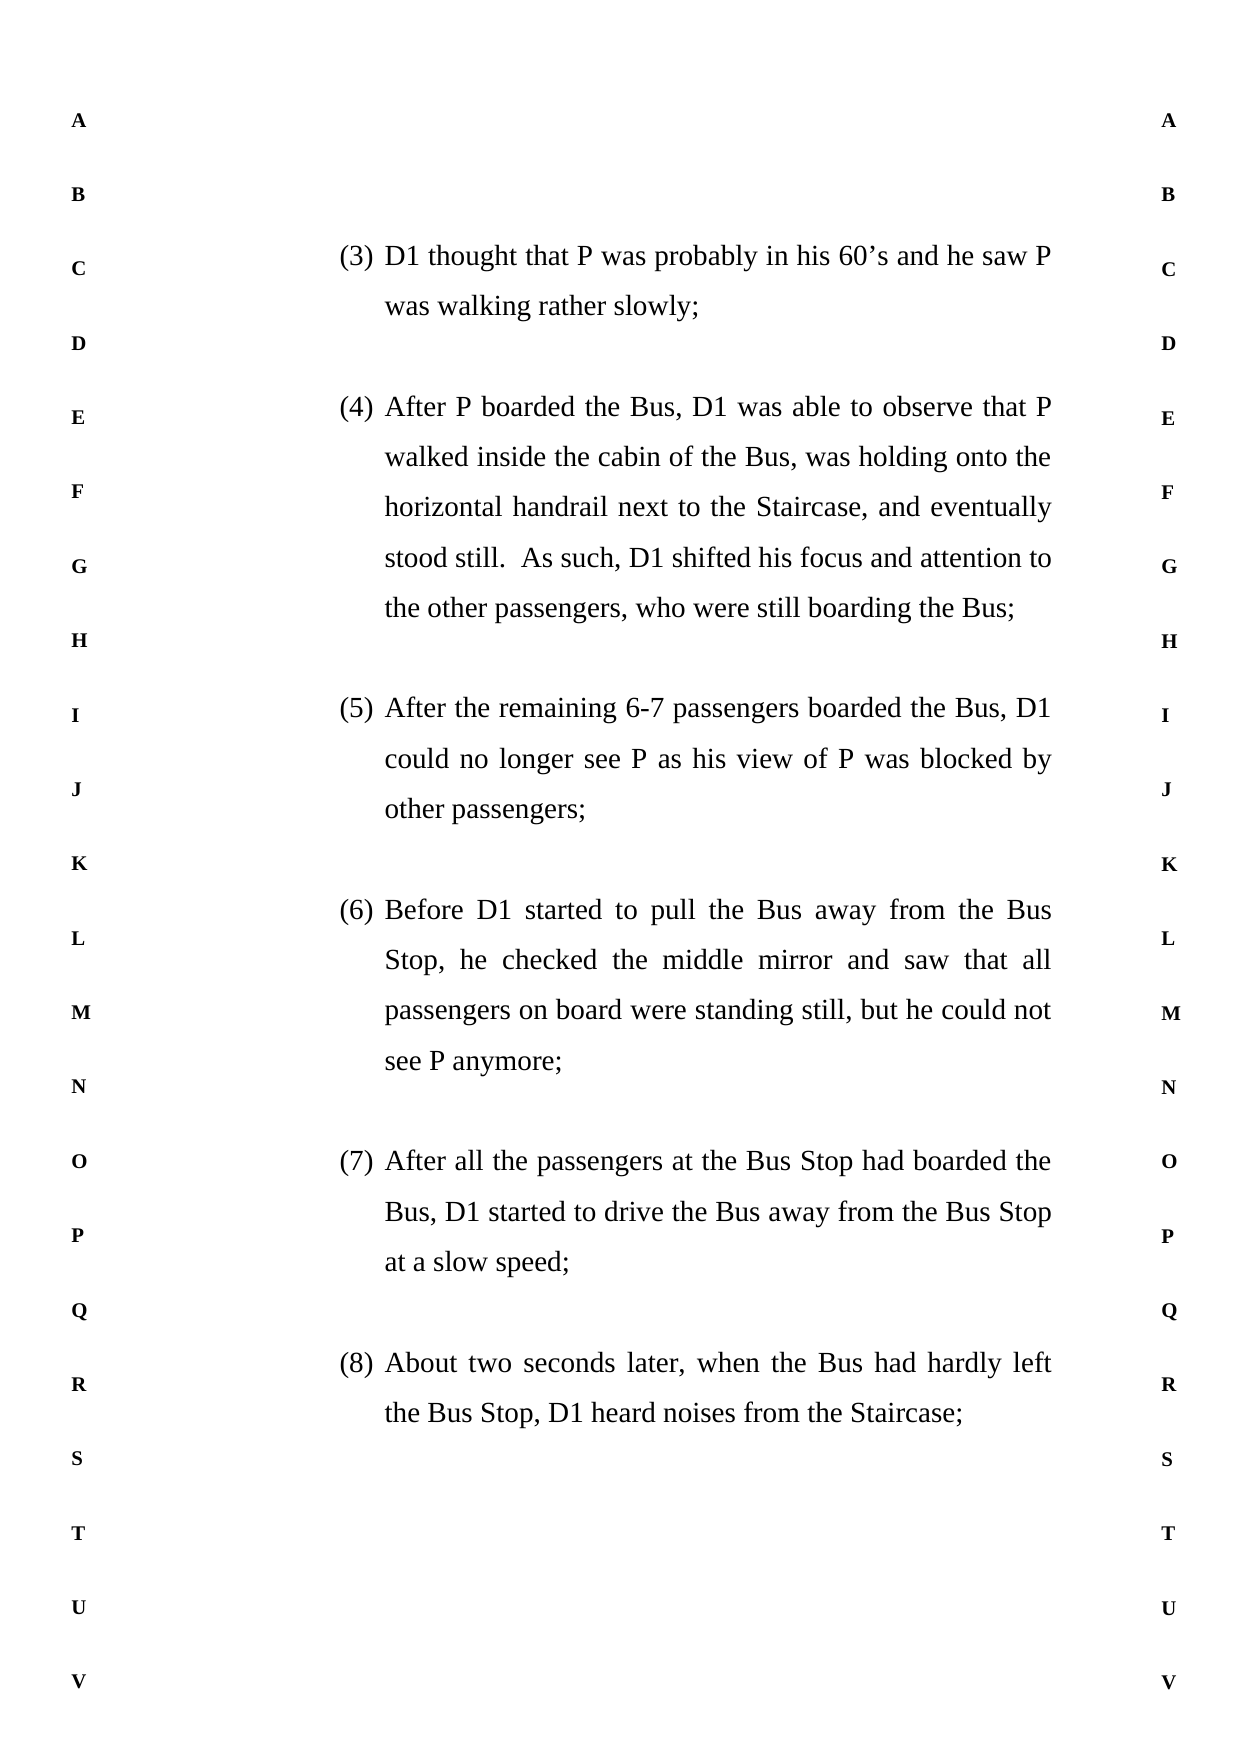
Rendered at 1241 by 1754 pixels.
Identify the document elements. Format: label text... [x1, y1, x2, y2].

list About two seconds later, when the Bus had hardly left the Bus Stop, D1 heard noises from the Staircase; [339, 1345, 1053, 1428]
list After all the passengers at the Bus Stop had boarded the Bus, D1 started to drive the Bus away from the Bus Stop at a slow speed; [339, 1143, 1053, 1278]
list Before D1 started to pull the Bus away from the Bus Stop, he checked the middle mirror and saw that all passengers on board were standing still, but he could not see P anymore; [339, 892, 1053, 1076]
list After P boarded the Bus, D1 was able to observe that P walked inside the cabin of the Bus, was holding onto the horizontal handrail next to the Staircase, and eventually stood still. As such, D1 shifted his focus and attention to the other passengers, who were still boarding the Bus; [339, 389, 1053, 623]
list D1 thought that P was probably in his 60’s and he saw P was walking rather slowly; [339, 238, 1053, 322]
list After the remaining 6-7 passengers boarded the Bus, D1 could no longer see P as his view of P was blocked by other passengers; [339, 691, 1053, 825]
